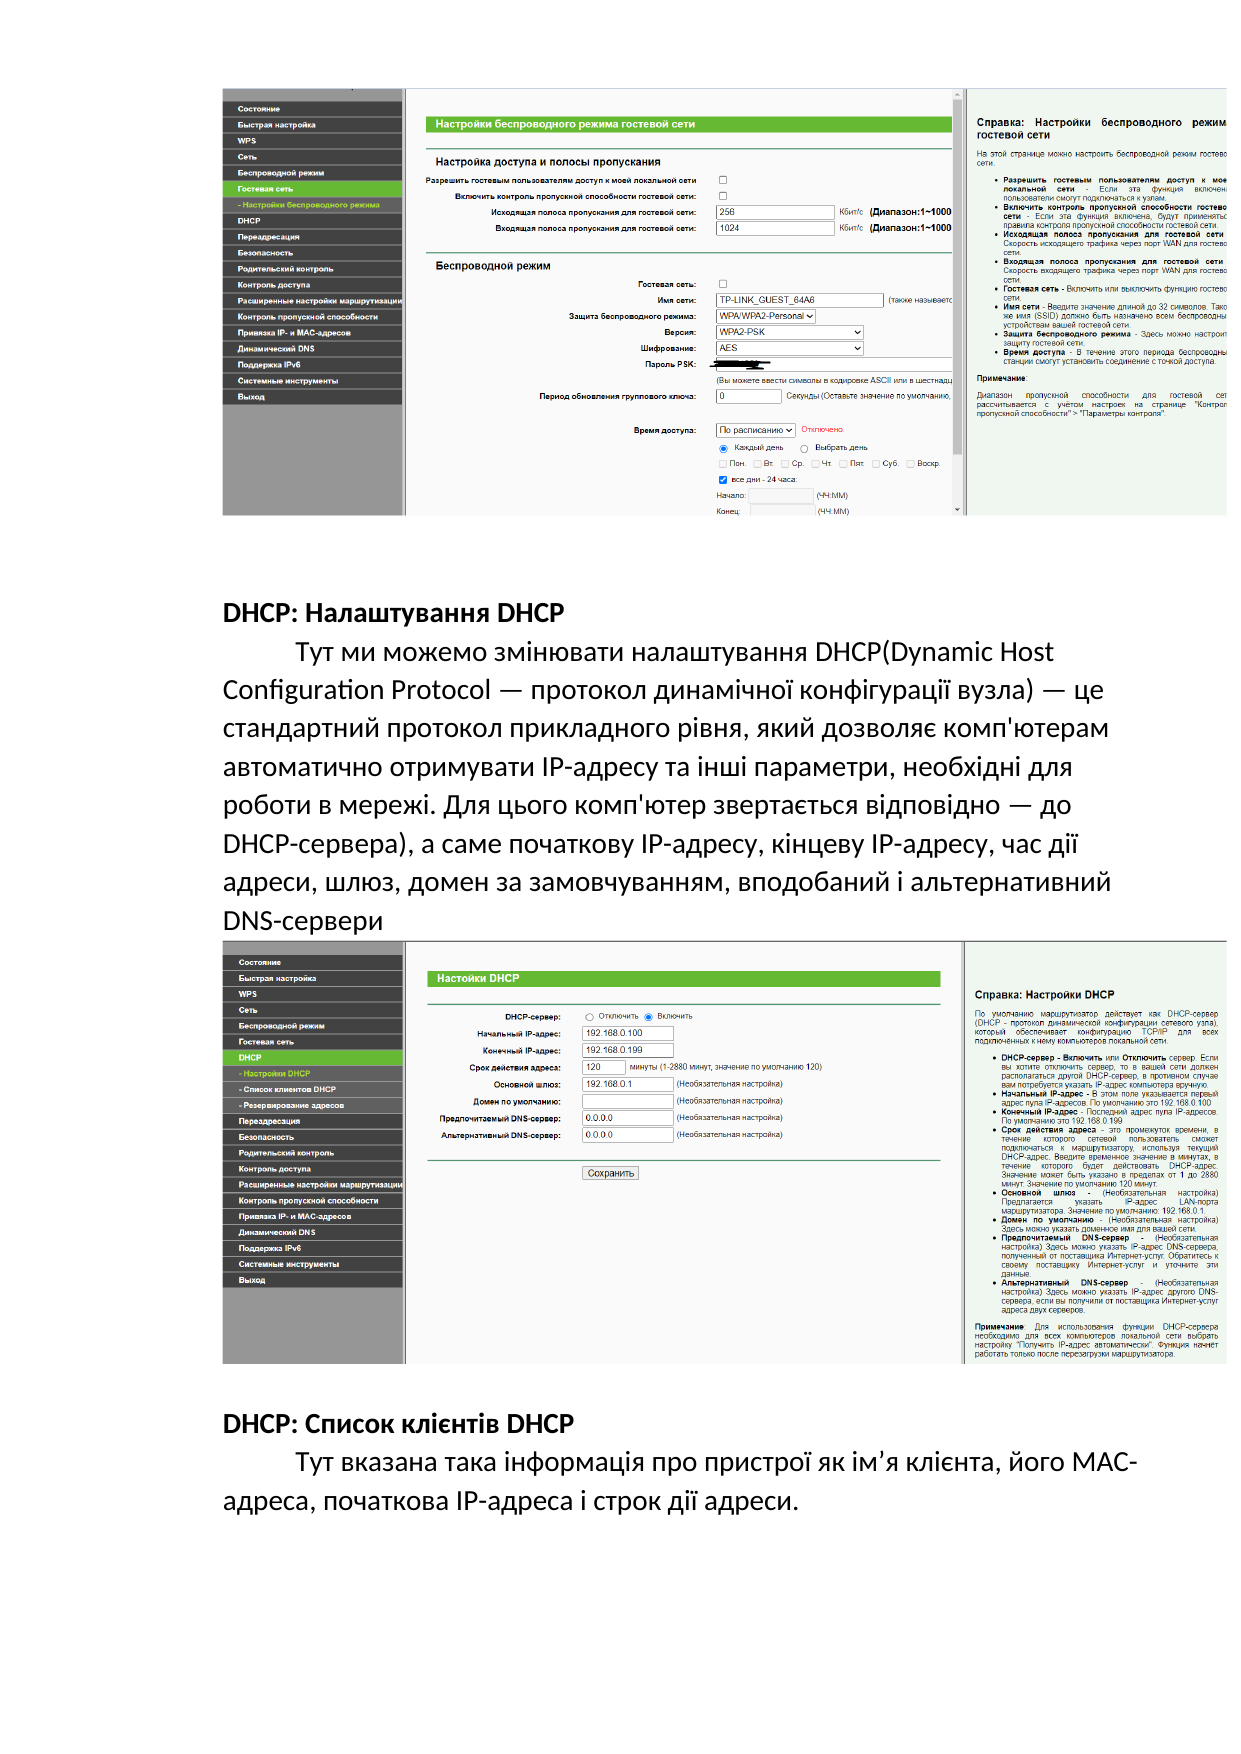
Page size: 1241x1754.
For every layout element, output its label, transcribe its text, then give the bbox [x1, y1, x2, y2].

list Тут ми можемо змінювати налаштування DHCP(Dynamic Host Configuration Protocol — протокол динамічної конфігурації вузла) — це стандартний протокол прикладного рівня, який дозволяє комп'ютерам автоматично отримувати IP-адресу та інші параметри, необхідні для роботи в мережі. Для цього комп'ютер звертається відповідно — до DHCP-сервера), а саме початкову ІР-адресу, кінцеву ІР-адресу, час дії адреси, шлюз, домен за замовчуванням, вподобаний і альтернативний DNS-сервери [223, 633, 1152, 937]
list DHCP: Список клієнтів DHCP [223, 1405, 1152, 1440]
picture [222, 940, 1227, 1364]
picture [222, 88, 1227, 516]
list Тут вказана така інформація про пристрої як ім’я клієнта, його МАС-адреса, початкова ІР-адреса і строк дії адреси. [223, 1443, 1152, 1517]
list DHCP: Налаштування DHCP [223, 594, 1152, 630]
